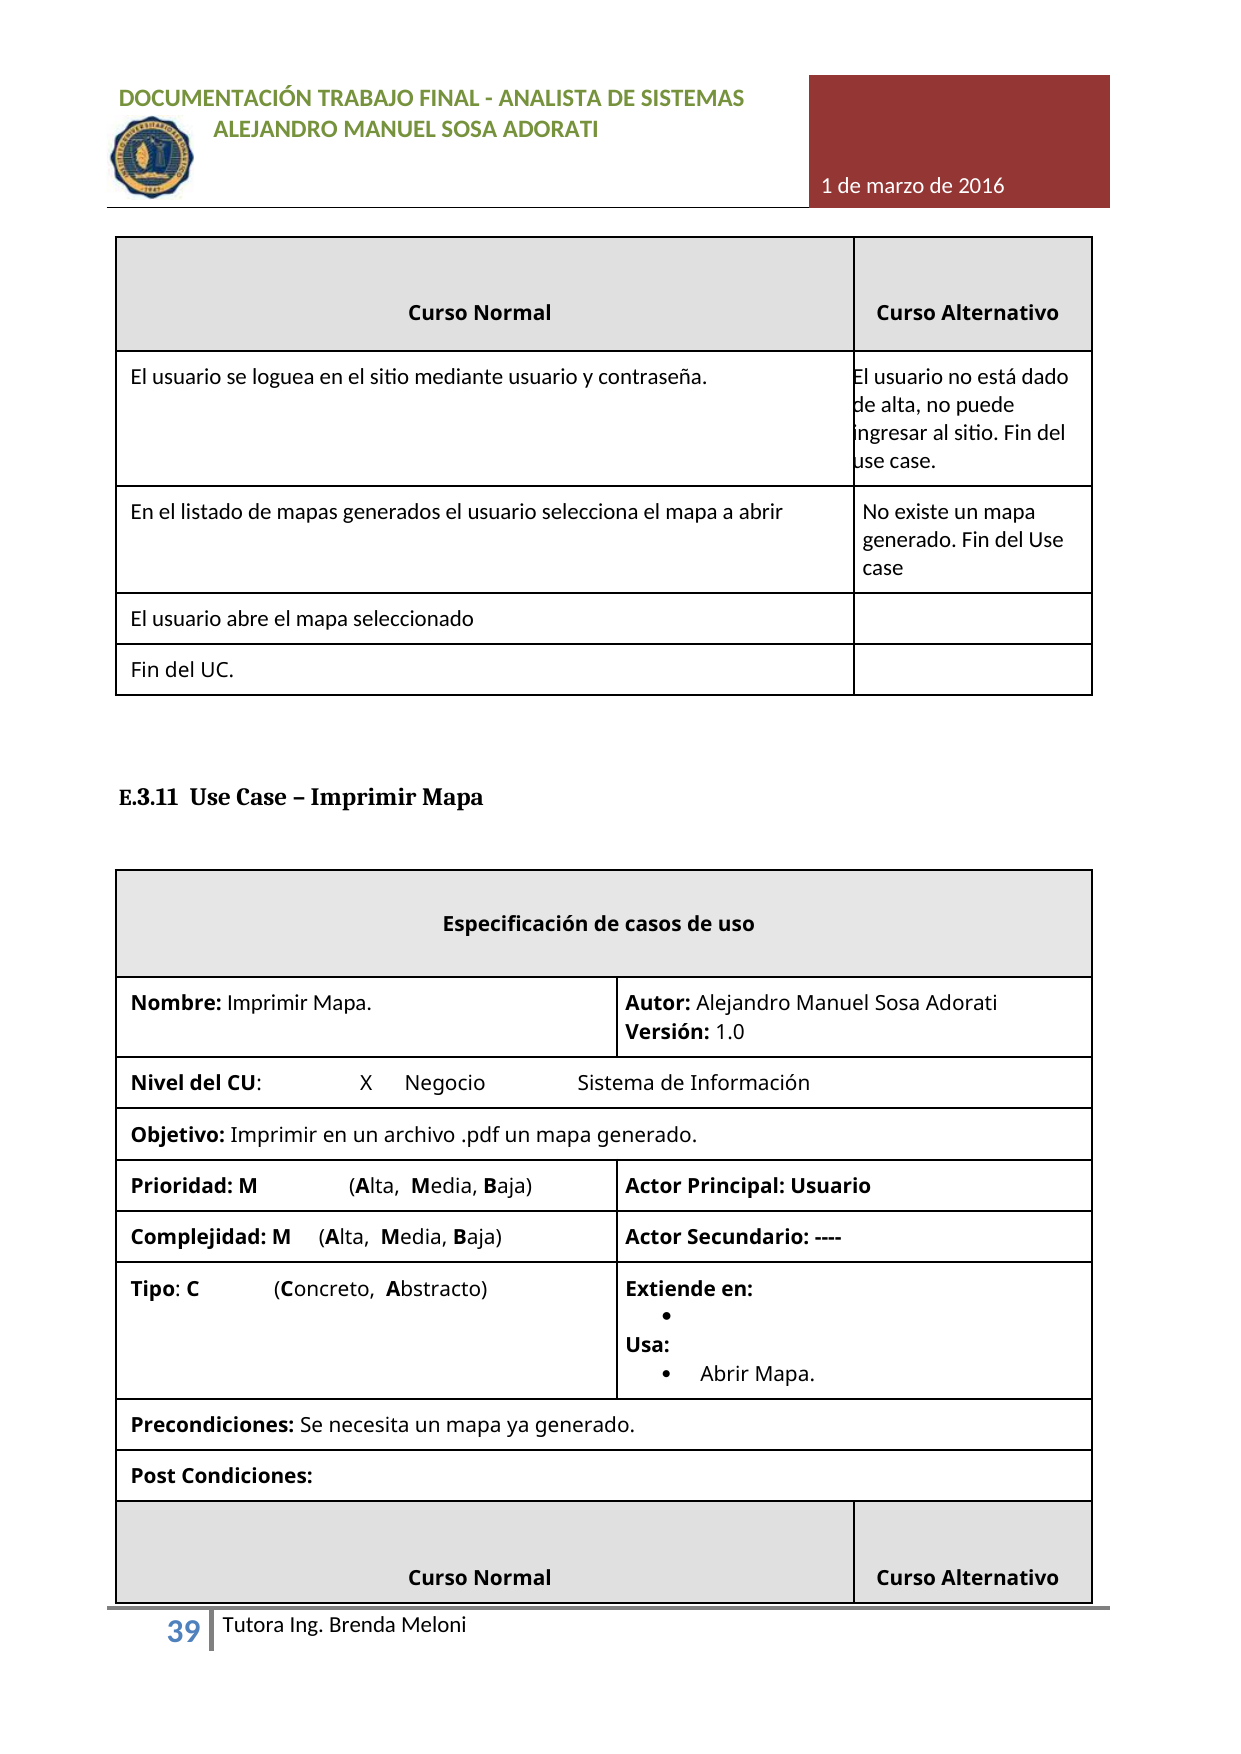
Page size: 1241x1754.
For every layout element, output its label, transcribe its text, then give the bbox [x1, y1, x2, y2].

table_cell Actor Principal: Usuario [618, 1161, 1091, 1210]
table_cell En el listado de mapas generados el usuario selecciona el mapa a abrir [117, 487, 853, 592]
table_cell Precondiciones: Se necesita un mapa ya generado. [117, 1400, 1091, 1449]
table_cell Post Condiciones: [117, 1451, 1091, 1500]
table_cell Autor: Alejandro Manuel Sosa Adorati Versión: 1.0 [618, 978, 1091, 1056]
text E.3.11 Use Case – Imprimir Mapa [118, 782, 1122, 811]
table_cell Curso Alternativo [855, 1502, 1091, 1602]
table_cell Prioridad: M (Alta, Media, Baja) [117, 1161, 616, 1210]
table_cell El usuario se loguea en el sitio mediante usuario y contraseña. [117, 352, 853, 485]
table_cell Nombre: Imprimir Mapa. [117, 978, 616, 1056]
table_cell Complejidad: M (Alta, Media, Baja) [117, 1212, 616, 1261]
table_cell [855, 645, 1091, 694]
table_cell Fin del UC. [117, 645, 853, 694]
table_cell Extiende en: Usa: Abrir Mapa. [618, 1263, 1091, 1397]
table_cell Curso Alternativo [855, 238, 1091, 350]
table_cell Actor Secundario: ---- [618, 1212, 1091, 1261]
table_cell Objetivo: Imprimir en un archivo .pdf un mapa generado. [117, 1109, 1091, 1158]
table_cell El usuario abre el mapa seleccionado [117, 594, 853, 643]
table_cell Curso Normal [117, 238, 853, 350]
table_cell No existe un mapa generado. Fin del Use case [855, 487, 1091, 592]
table_cell [855, 594, 1091, 643]
table_cell Curso Normal [117, 1502, 853, 1602]
table_cell Nivel del CU: X Negocio Sistema de Información [117, 1058, 1091, 1107]
table_header Especificación de casos de uso [117, 871, 1091, 976]
picture [106, 115, 195, 200]
table_cell El usuario no está dado de alta, no puede ingresar al sitio. Fin del use case. [855, 352, 1091, 485]
table_cell Tipo: C (Concreto, Abstracto) [117, 1263, 616, 1397]
